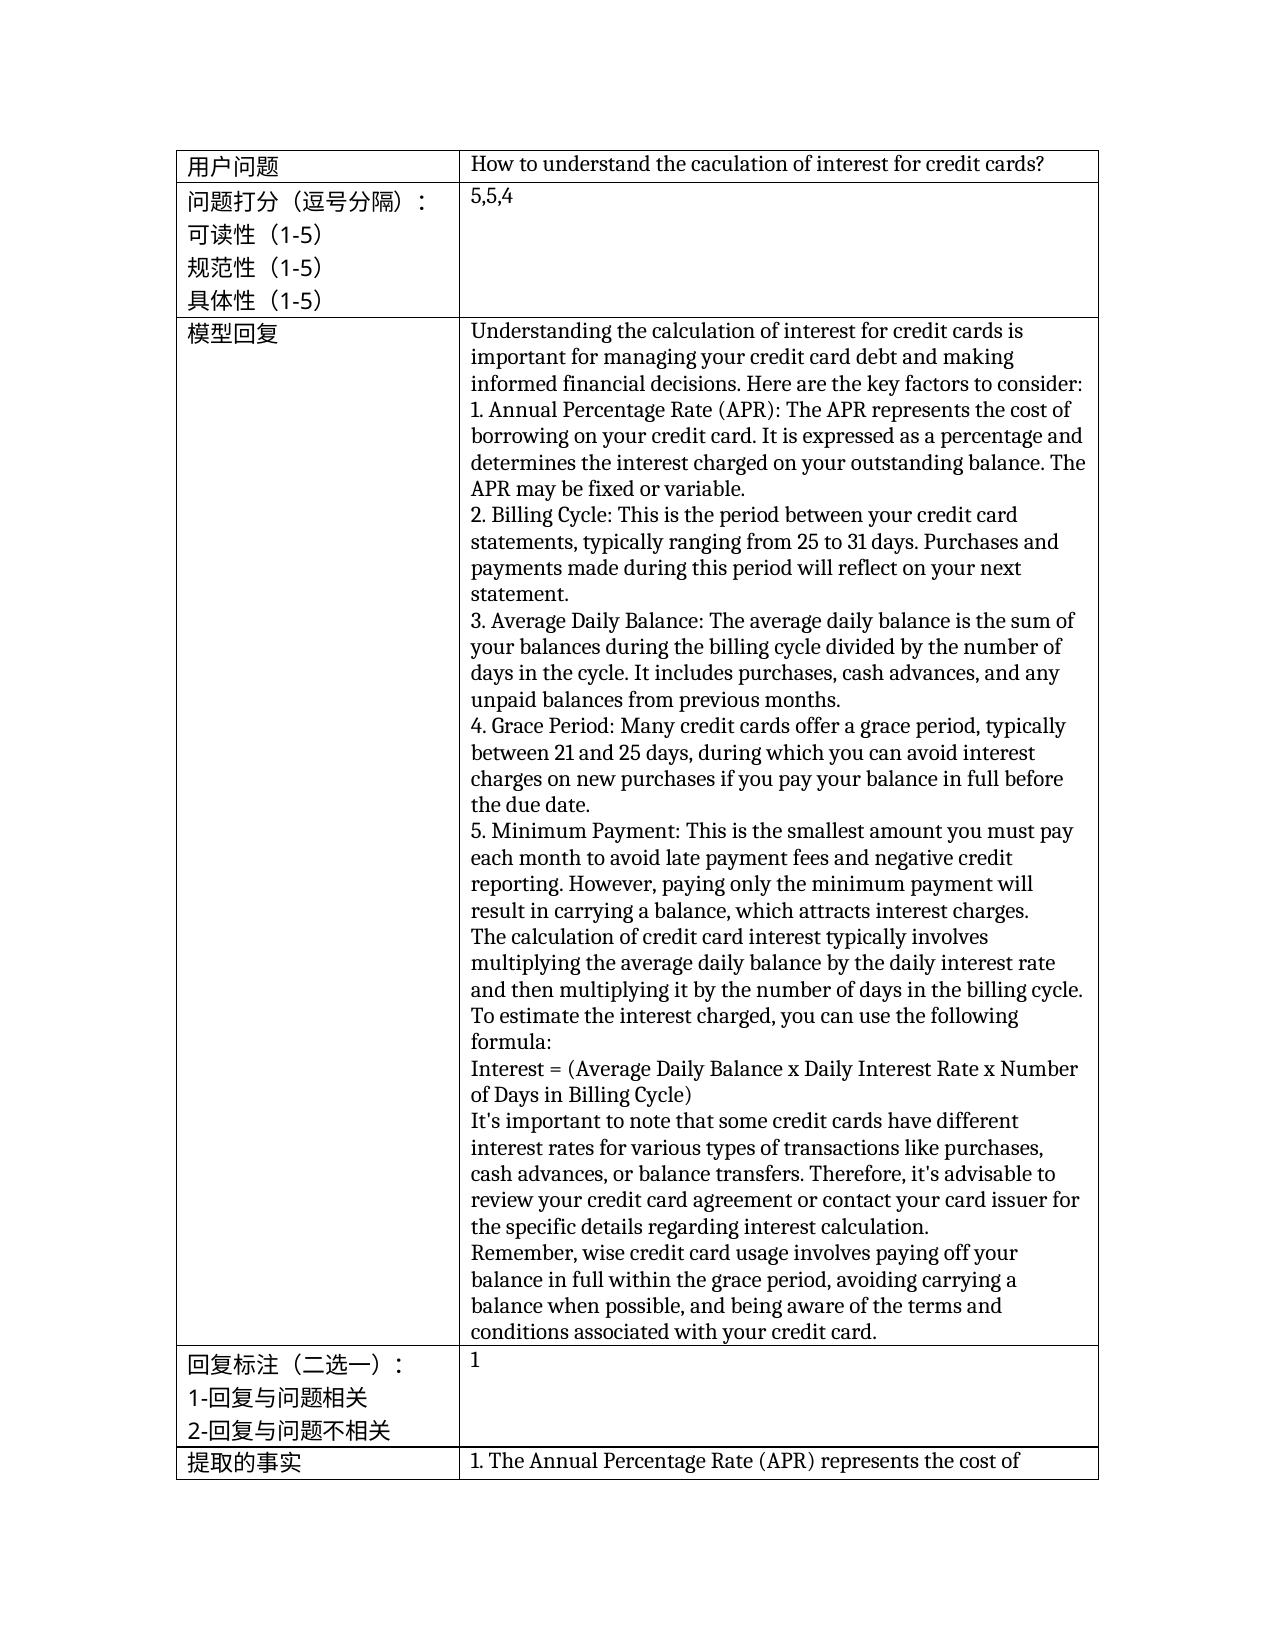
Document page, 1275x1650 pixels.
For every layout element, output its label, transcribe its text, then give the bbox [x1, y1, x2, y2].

table_cell 用户问题 [177, 151, 459, 182]
table_cell 模型回复 [177, 318, 459, 1345]
table_cell 回复标注（二选一）： 1-回复与问题相关 2-回复与问题不相关 [177, 1346, 459, 1446]
table_cell 5,5,4 [460, 183, 1098, 317]
table_cell How to understand the caculation of interest for credit cards? [460, 151, 1098, 182]
table_cell 1 [460, 1346, 1098, 1446]
table_cell 提取的事实 [177, 1448, 459, 1479]
table_cell 问题打分（逗号分隔）： 可读性（1-5） 规范性（1-5） 具体性（1-5） [177, 183, 459, 317]
table_cell Understanding the calculation of interest for credit cards is important for managing your credit card debt and making informed financial decisions. Here are the key factors to consider: 1. Annual Percentage Rate (APR): The APR represents the cost of borrowing on your credit card. It is expressed as a percentage and determines the interest charged on your outstanding balance. The APR may be fixed or variable. 2. Billing Cycle: This is the period between your credit card statements, typically ranging from 25 to 31 days. Purchases and payments made during this period will reflect on your next statement. 3. Average Daily Balance: The average daily balance is the sum of your balances during the billing cycle divided by the number of days in the cycle. It includes purchases, cash advances, and any unpaid balances from previous months. 4. Grace Period: Many credit cards offer a grace period, typically between 21 and 25 days, during which you can avoid interest charges on new purchases if you pay your balance in full before the due date. 5. Minimum Payment: This is the smallest amount you must pay each month to avoid late payment fees and negative credit reporting. However, paying only the minimum payment will result in carrying a balance, which attracts interest charges. The calculation of credit card interest typically involves multiplying the average daily balance by the daily interest rate and then multiplying it by the number of days in the billing cycle. To estimate the interest charged, you can use the following formula: Interest = (Average Daily Balance x Daily Interest Rate x Number of Days in Billing Cycle) It's important to note that some credit cards have different interest rates for various types of transactions like purchases, cash advances, or balance transfers. Therefore, it's advisable to review your credit card agreement or contact your card issuer for the specific details regarding interest calculation. Remember, wise credit card usage involves paying off your balance in full within the grace period, avoiding carrying a balance when possible, and being aware of the terms and conditions associated with your credit card. [460, 318, 1098, 1345]
